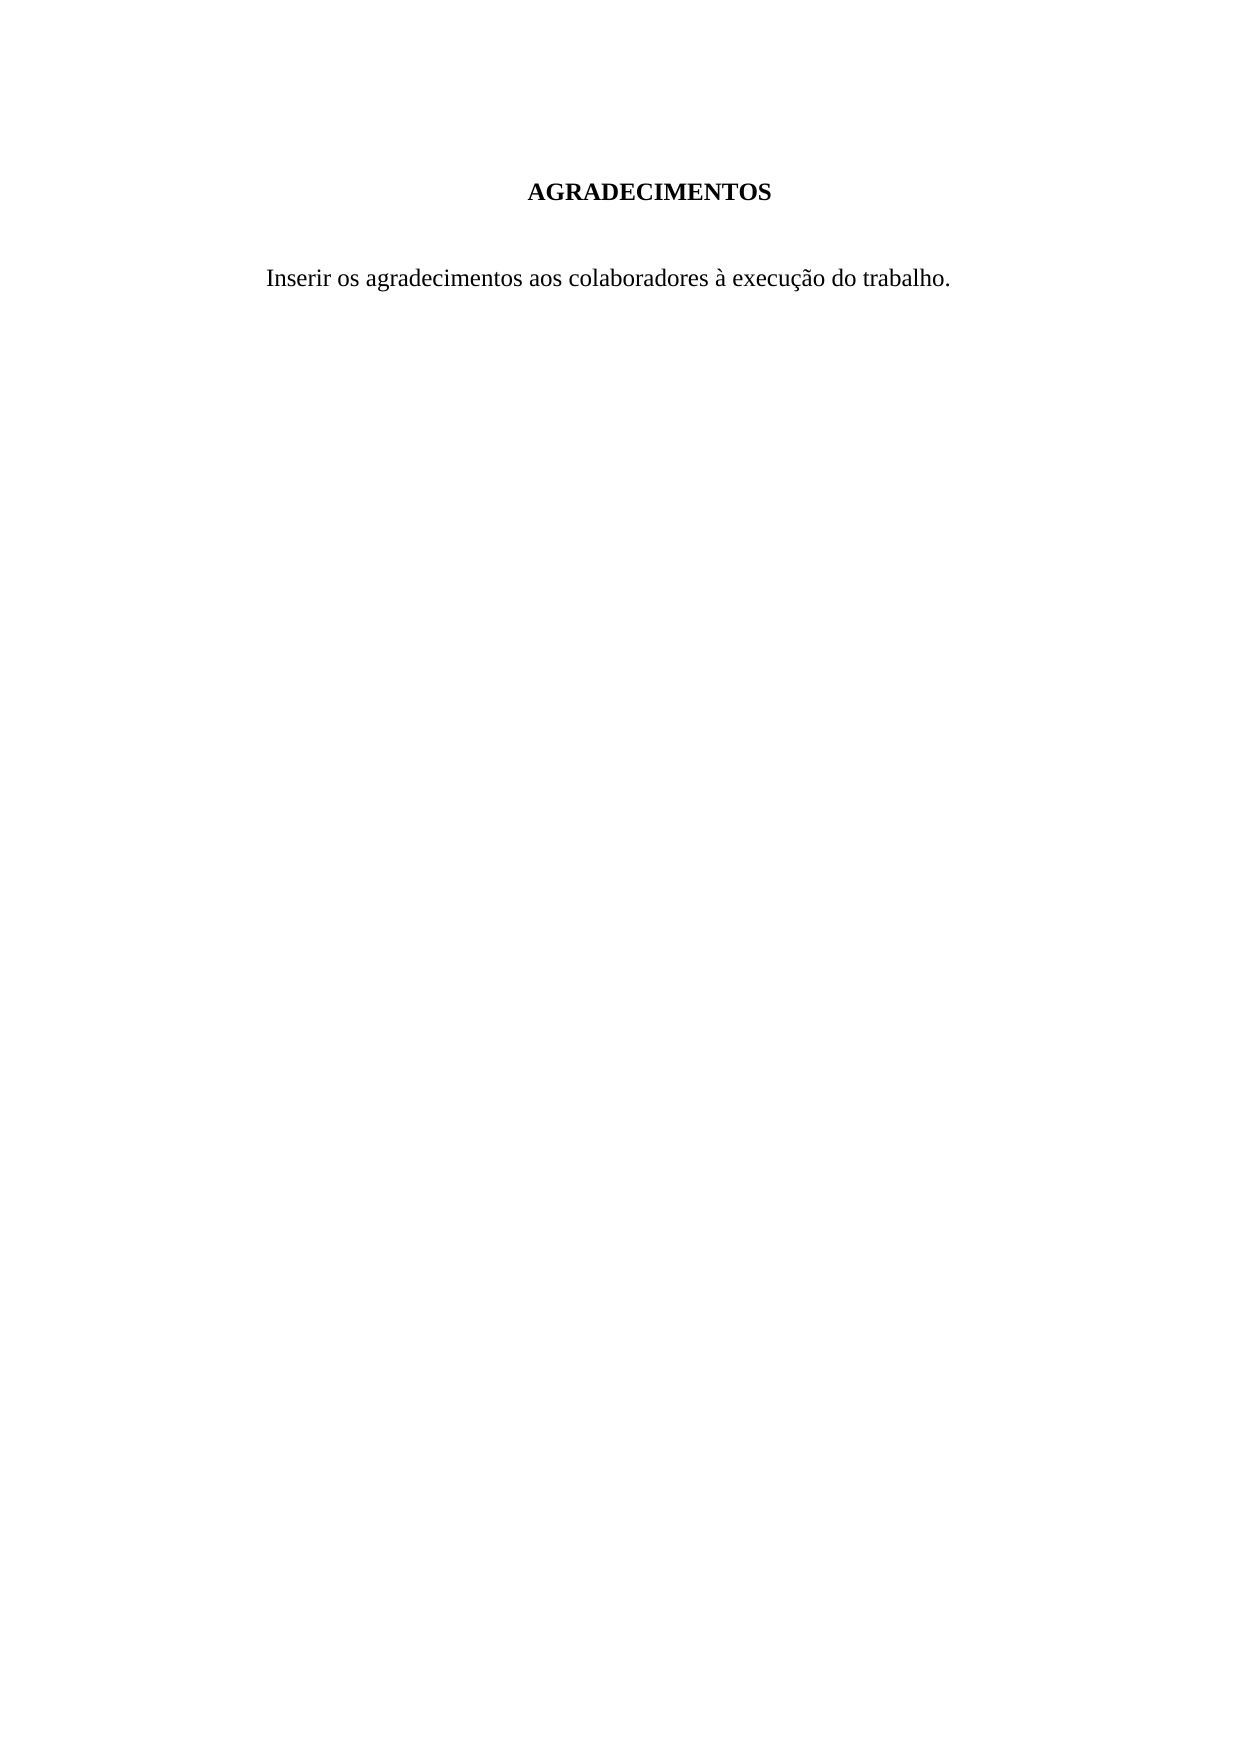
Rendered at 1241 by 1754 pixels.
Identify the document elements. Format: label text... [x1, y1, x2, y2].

text Inserir os agradecimentos aos colaboradores à execução do trabalho. [177, 263, 1122, 292]
subtitle AGRADECIMENTOS [177, 177, 1122, 206]
